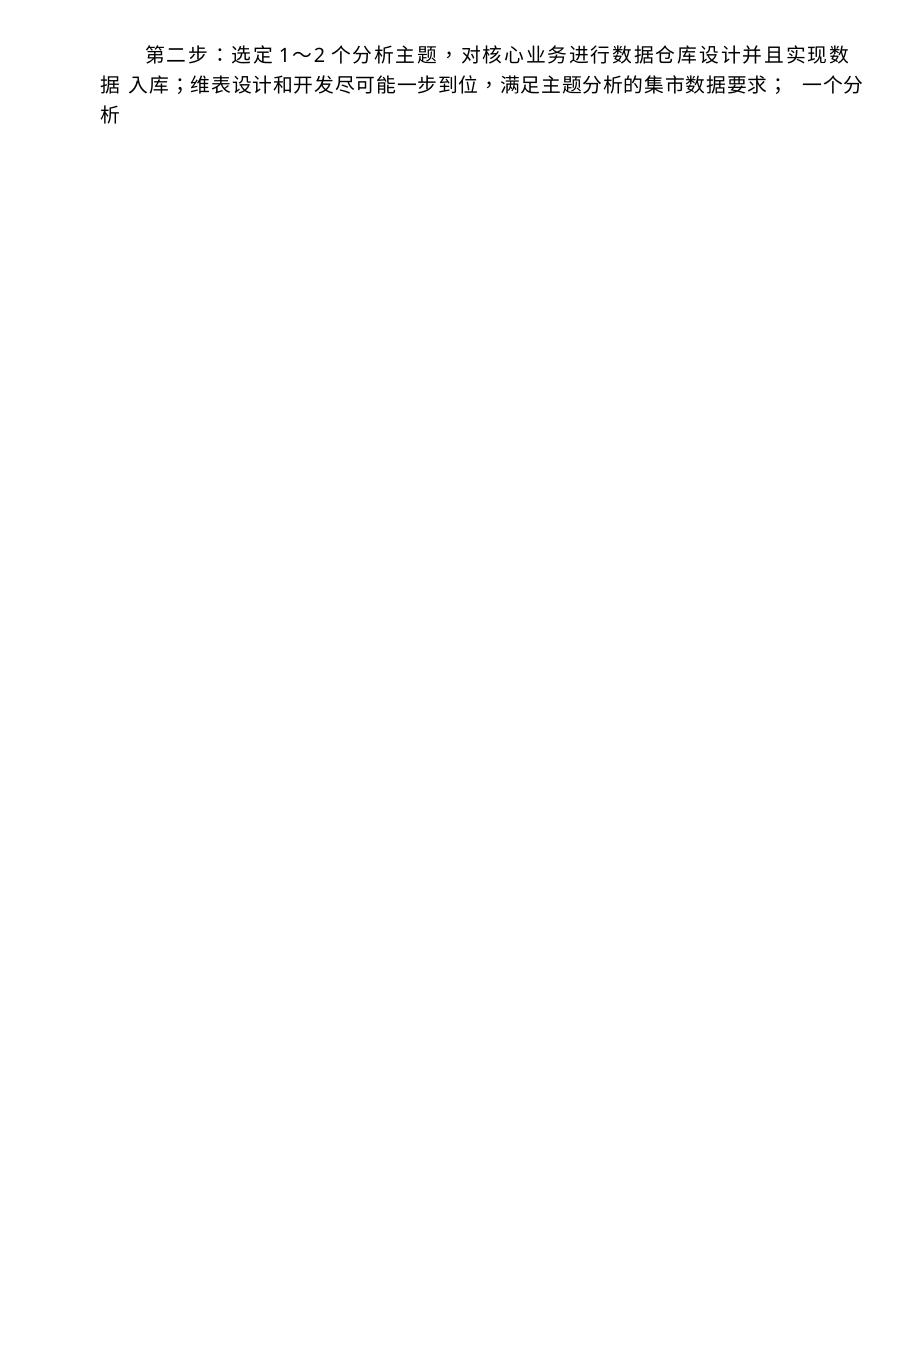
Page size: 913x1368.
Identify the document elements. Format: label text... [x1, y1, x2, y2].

text 第二步：选定1～2个分析主题，对核心业务进行数据仓库设计并且实现数据 入库；维表设计和开发尽可能一步到位，满足主题分析的集市数据要求； 一个分析 [100, 42, 864, 128]
